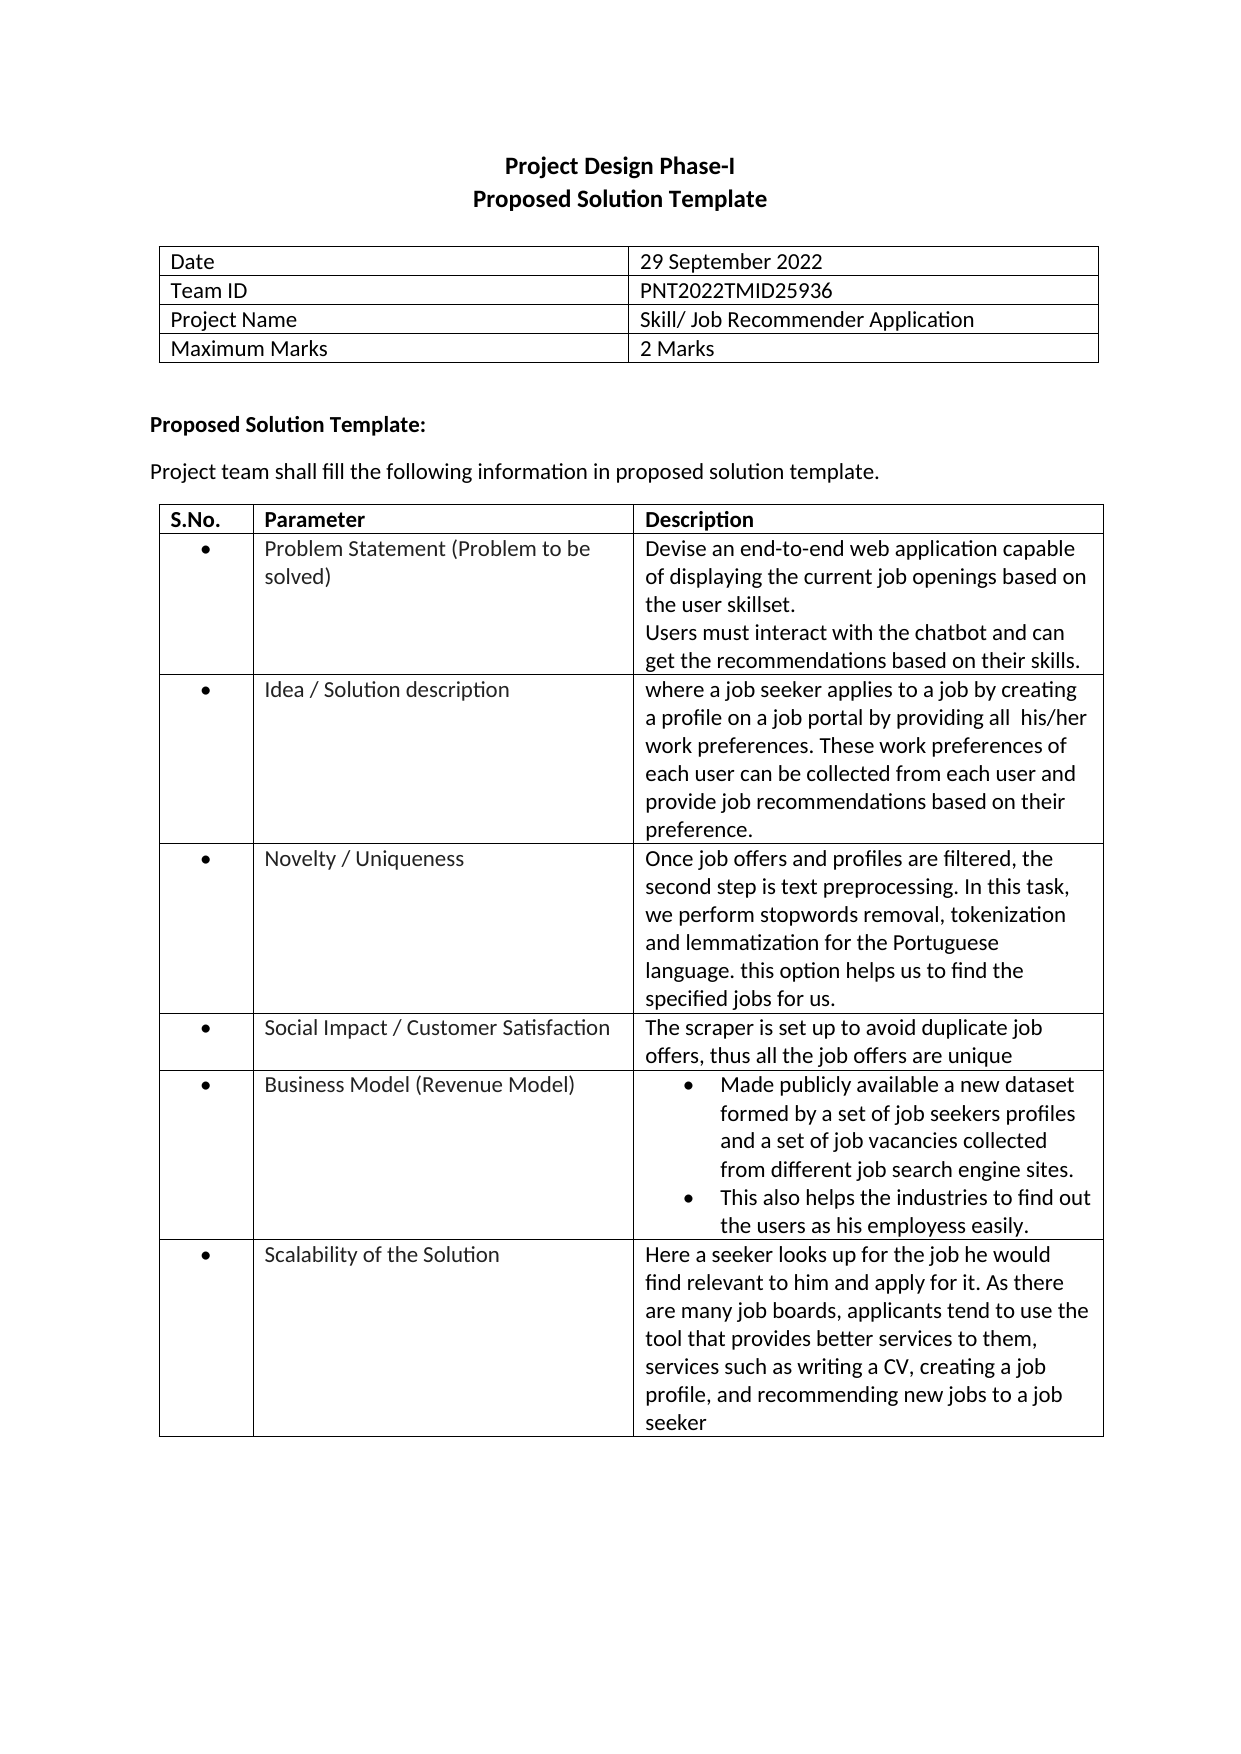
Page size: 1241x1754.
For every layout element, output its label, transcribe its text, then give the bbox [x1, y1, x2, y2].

table_cell Skill/ Job Recommender Application [629, 305, 1098, 333]
text Project team shall fill the following information in proposed solution template. [150, 457, 1090, 485]
text Project Design Phase-I [150, 150, 1090, 181]
table_header Description [634, 505, 1103, 533]
table_cell Team ID [160, 276, 628, 304]
table_cell The scraper is set up to avoid duplicate job oﬀers, thus all the job oﬀers are unique [634, 1014, 1103, 1069]
table_cell Scalability of the Solution [254, 1240, 633, 1436]
table_cell [160, 844, 253, 1012]
table_cell [160, 534, 253, 674]
table_cell 2 Marks [629, 334, 1098, 362]
table_header Parameter [254, 505, 633, 533]
table_cell Social Impact / Customer Satisfaction [254, 1014, 633, 1069]
table_header 29 September 2022 [629, 247, 1098, 275]
table_cell Project Name [160, 305, 628, 333]
text Proposed Solution Template: [150, 410, 1090, 438]
table_cell [160, 1014, 253, 1069]
table_cell Devise an end-to-end web application capable of displaying the current job openings based on the user skillset. Users must interact with the chatbot and can get the recommendations based on their skills. [634, 534, 1103, 674]
table_cell [160, 675, 253, 843]
table_cell where a job seeker applies to a job by creating a profile on a job portal by providing all his/her work preferences. These work preferences of each user can be collected from each user and provide job recommendations based on their preference. [634, 675, 1103, 843]
table_header Date [160, 247, 628, 275]
table_cell PNT2022TMID25936 [629, 276, 1098, 304]
table_cell Idea / Solution description [254, 675, 633, 843]
table_header S.No. [160, 505, 253, 533]
table_cell Maximum Marks [160, 334, 628, 362]
table_cell [160, 1240, 253, 1436]
table_cell Made publicly available a new dataset formed by a set of job seekers profiles and a set of job vacancies collected from different job search engine sites. This also helps the industries to find out the users as his employess easily. [634, 1071, 1103, 1239]
table_cell Here a seeker looks up for the job he would find relevant to him and apply for it. As there are many job boards, applicants tend to use the tool that provides better services to them, services such as writing a CV, creating a job profile, and recommending new jobs to a job seeker [634, 1240, 1103, 1436]
text Proposed Solution Template [150, 183, 1090, 213]
table_cell Novelty / Uniqueness [254, 844, 633, 1012]
table_cell Problem Statement (Problem to be solved) [254, 534, 633, 674]
table_cell Business Model (Revenue Model) [254, 1071, 633, 1239]
table_cell [160, 1071, 253, 1239]
table_cell Once job oﬀers and proﬁles are ﬁltered, the second step is text preprocessing. In this task, we perform stopwords removal, tokenization and lemmatization for the Portuguese language. this option helps us to find the specified jobs for us. [634, 844, 1103, 1012]
